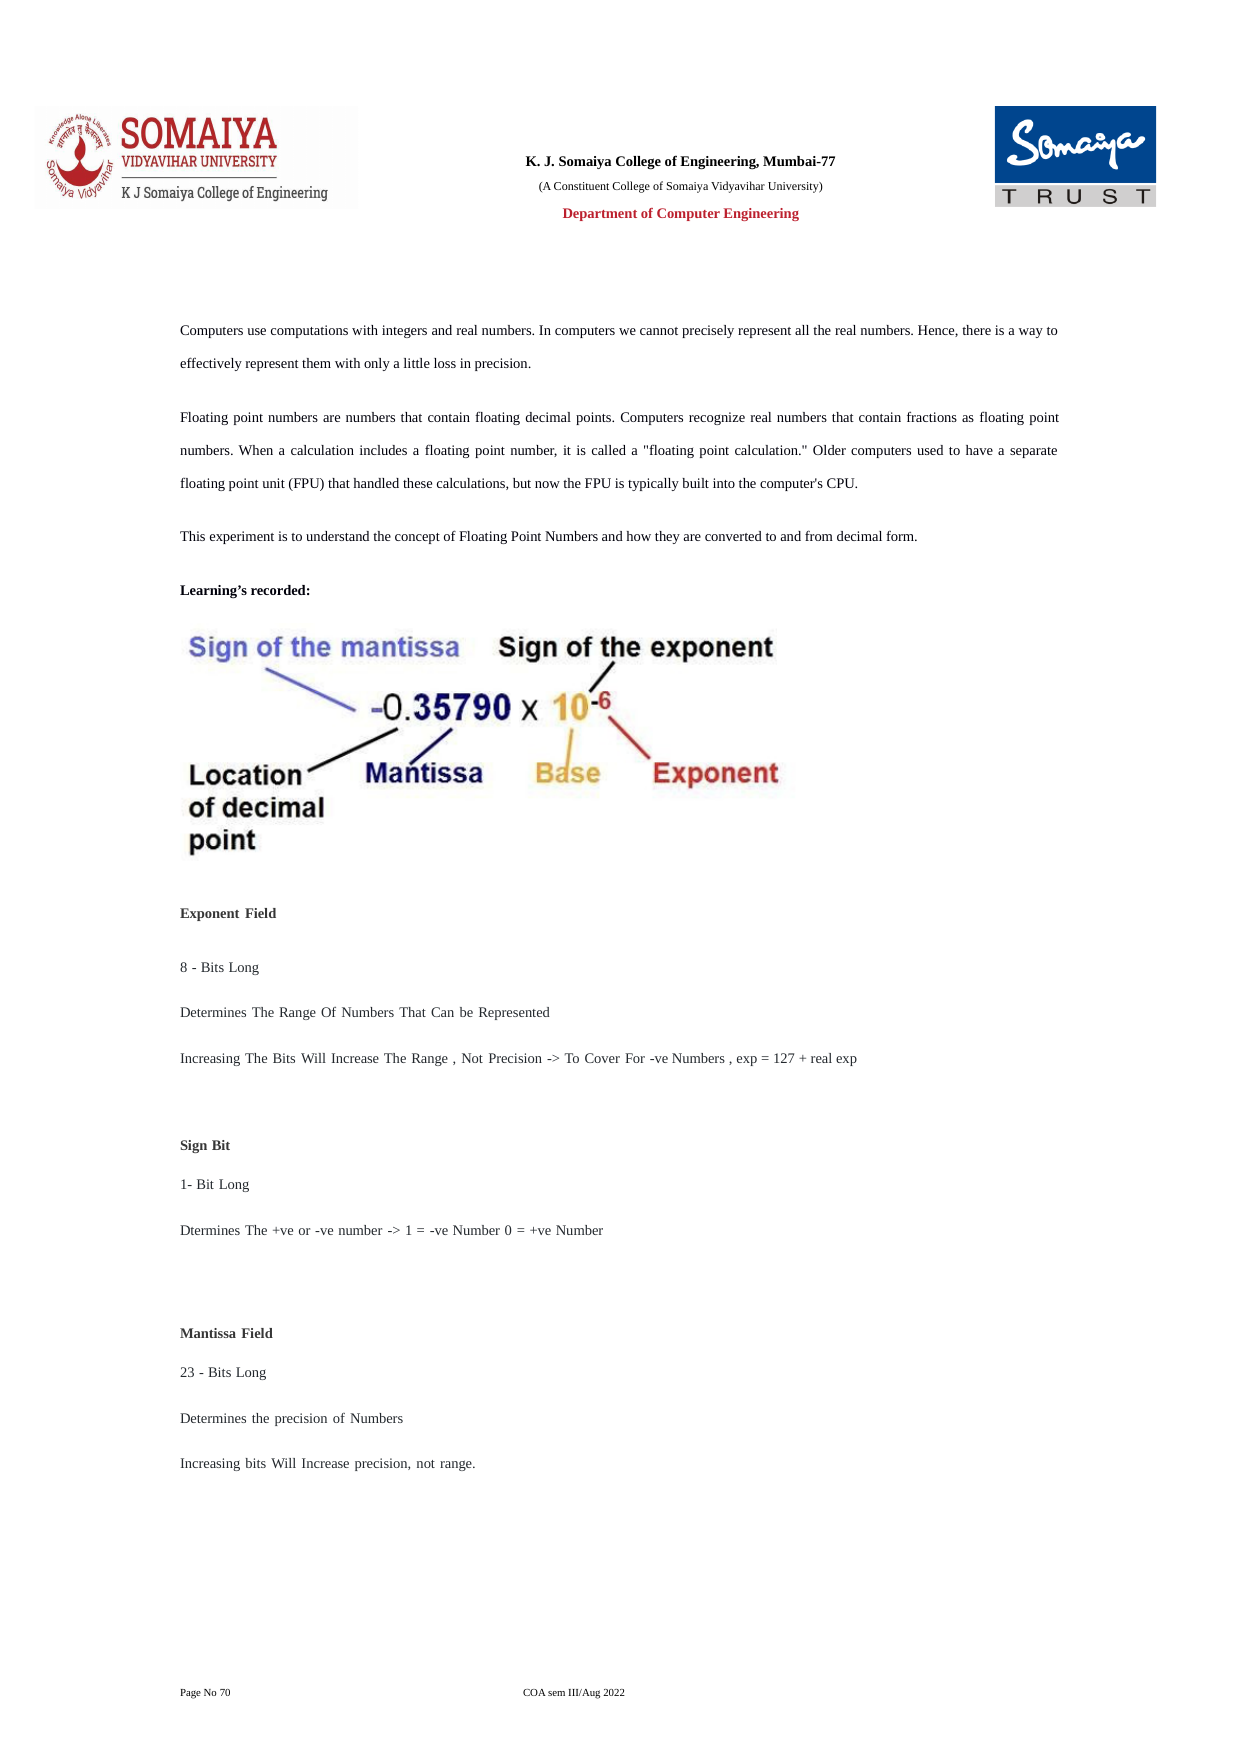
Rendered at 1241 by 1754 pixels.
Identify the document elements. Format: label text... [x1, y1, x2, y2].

text Determines the precision of Numbers [180, 1398, 1060, 1426]
text Learning’s recorded: [180, 570, 1060, 599]
text Computers use computations with integers and real numbers. In computers we cannot precisely represent all the real numbers. Hence, there is a way to effectively represent them with only a little loss in precision. [180, 309, 1060, 371]
text Exponent Field [180, 893, 1060, 921]
text Determines The Range Of Numbers That Can be Represented [180, 992, 1060, 1021]
text Floating point numbers are numbers that contain floating decimal points. Computers recognize real numbers that contain fractions as floating point numbers. When a calculation includes a floating point number, it is called a "floating point calculation." Older computers used to have a separate floating point unit (FPU) that handled these calculations, but now the FPU is typically built into the computer's CPU. [180, 396, 1060, 491]
text This experiment is to understand the concept of Floating Point Numbers and how they are converted to and from decimal form. [180, 516, 1060, 545]
text Dtermines The +ve or -ve number -> 1 = -ve Number 0 = +ve Number [180, 1209, 1060, 1238]
subtitle Mantissa Field [180, 1313, 1060, 1342]
subtitle Sign Bit [180, 1124, 1060, 1153]
picture [179, 623, 851, 868]
text Increasing bits Will Increase precision, not range. [180, 1443, 1060, 1472]
text 23 - Bits Long [180, 1352, 1060, 1381]
text 8 - Bits Long [180, 947, 1060, 975]
text Increasing The Bits Will Increase The Range , Not Precision -> To Cover For -ve Numbers , exp = 127 + real exp [180, 1038, 954, 1066]
picture [994, 106, 1157, 207]
text 1- Bit Long [180, 1164, 1060, 1193]
picture [34, 106, 359, 209]
